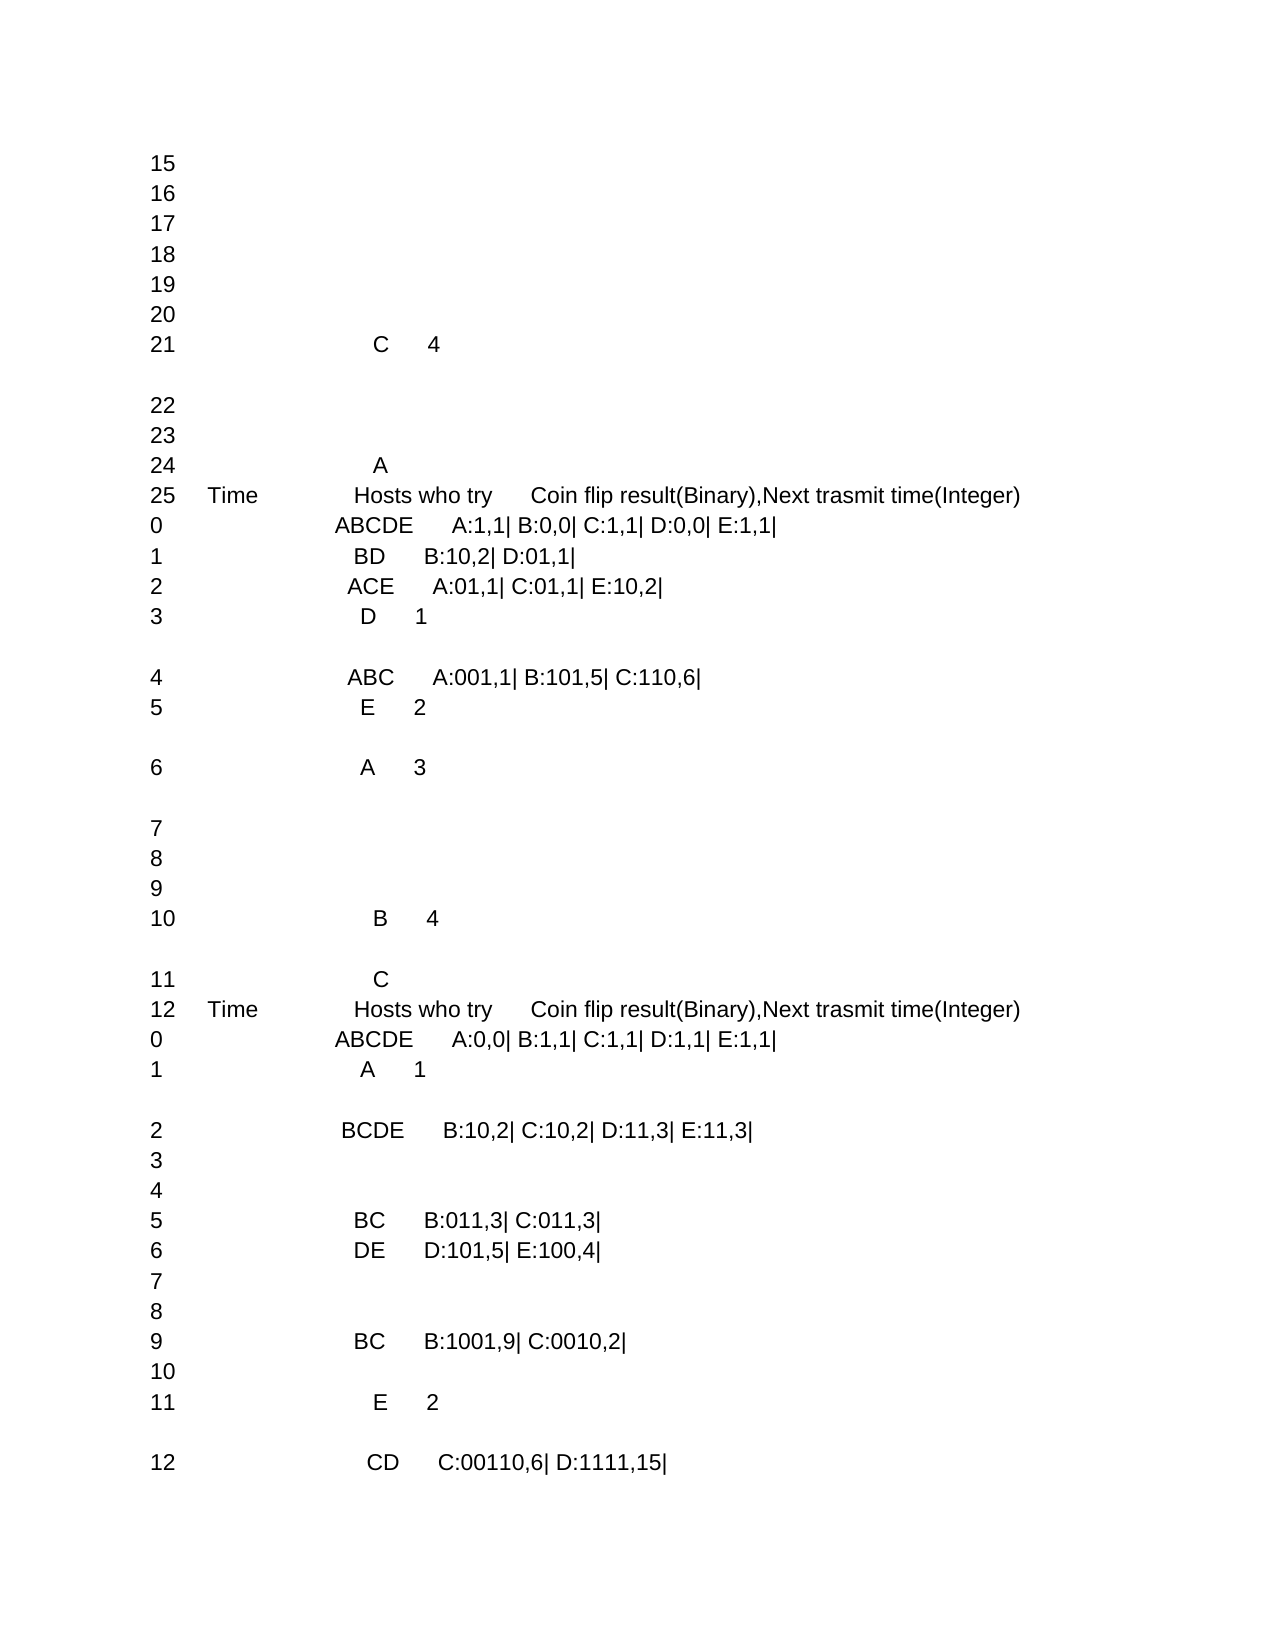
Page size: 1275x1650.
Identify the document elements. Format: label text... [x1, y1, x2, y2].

text 17 [150, 210, 1125, 237]
text 23 [150, 422, 1125, 448]
text 6 A 3 [150, 754, 1125, 781]
text 12 CD C:00110,6| D:1111,15| [150, 1449, 1125, 1475]
text 8 [150, 845, 1125, 871]
text 7 [150, 814, 1125, 841]
text 25 Time Hosts who try Coin flip result(Binary),Next trasmit time(Integer) [150, 482, 1125, 509]
text 10 [150, 1358, 1125, 1385]
text 16 [150, 180, 1125, 207]
text 11 C [150, 966, 1125, 992]
text 8 [150, 1298, 1125, 1324]
text 20 [150, 301, 1125, 327]
text 7 [150, 1268, 1125, 1294]
text 22 [150, 392, 1125, 418]
text 3 D 1 [150, 603, 1125, 629]
text 4 ABC A:001,1| B:101,5| C:110,6| [150, 663, 1125, 690]
text 5 E 2 [150, 694, 1125, 720]
text 2 ACE A:01,1| C:01,1| E:10,2| [150, 573, 1125, 599]
text 12 Time Hosts who try Coin flip result(Binary),Next trasmit time(Integer) [150, 996, 1125, 1022]
text 19 [150, 271, 1125, 297]
text 1 A 1 [150, 1056, 1125, 1083]
text 2 BCDE B:10,2| C:10,2| D:11,3| E:11,3| [150, 1117, 1125, 1143]
text 9 [150, 875, 1125, 901]
text 3 [150, 1147, 1125, 1173]
text 18 [150, 241, 1125, 267]
text 21 C 4 [150, 331, 1125, 358]
text 15 [150, 150, 1125, 176]
text 24 A [150, 452, 1125, 478]
text 6 DE D:101,5| E:100,4| [150, 1237, 1125, 1264]
text 9 BC B:1001,9| C:0010,2| [150, 1328, 1125, 1354]
text 10 B 4 [150, 905, 1125, 932]
text 0 ABCDE A:0,0| B:1,1| C:1,1| D:1,1| E:1,1| [150, 1026, 1125, 1052]
text 4 [150, 1177, 1125, 1203]
text 0 ABCDE A:1,1| B:0,0| C:1,1| D:0,0| E:1,1| [150, 512, 1125, 539]
text 1 BD B:10,2| D:01,1| [150, 543, 1125, 569]
text 5 BC B:011,3| C:011,3| [150, 1207, 1125, 1234]
text 11 E 2 [150, 1388, 1125, 1415]
